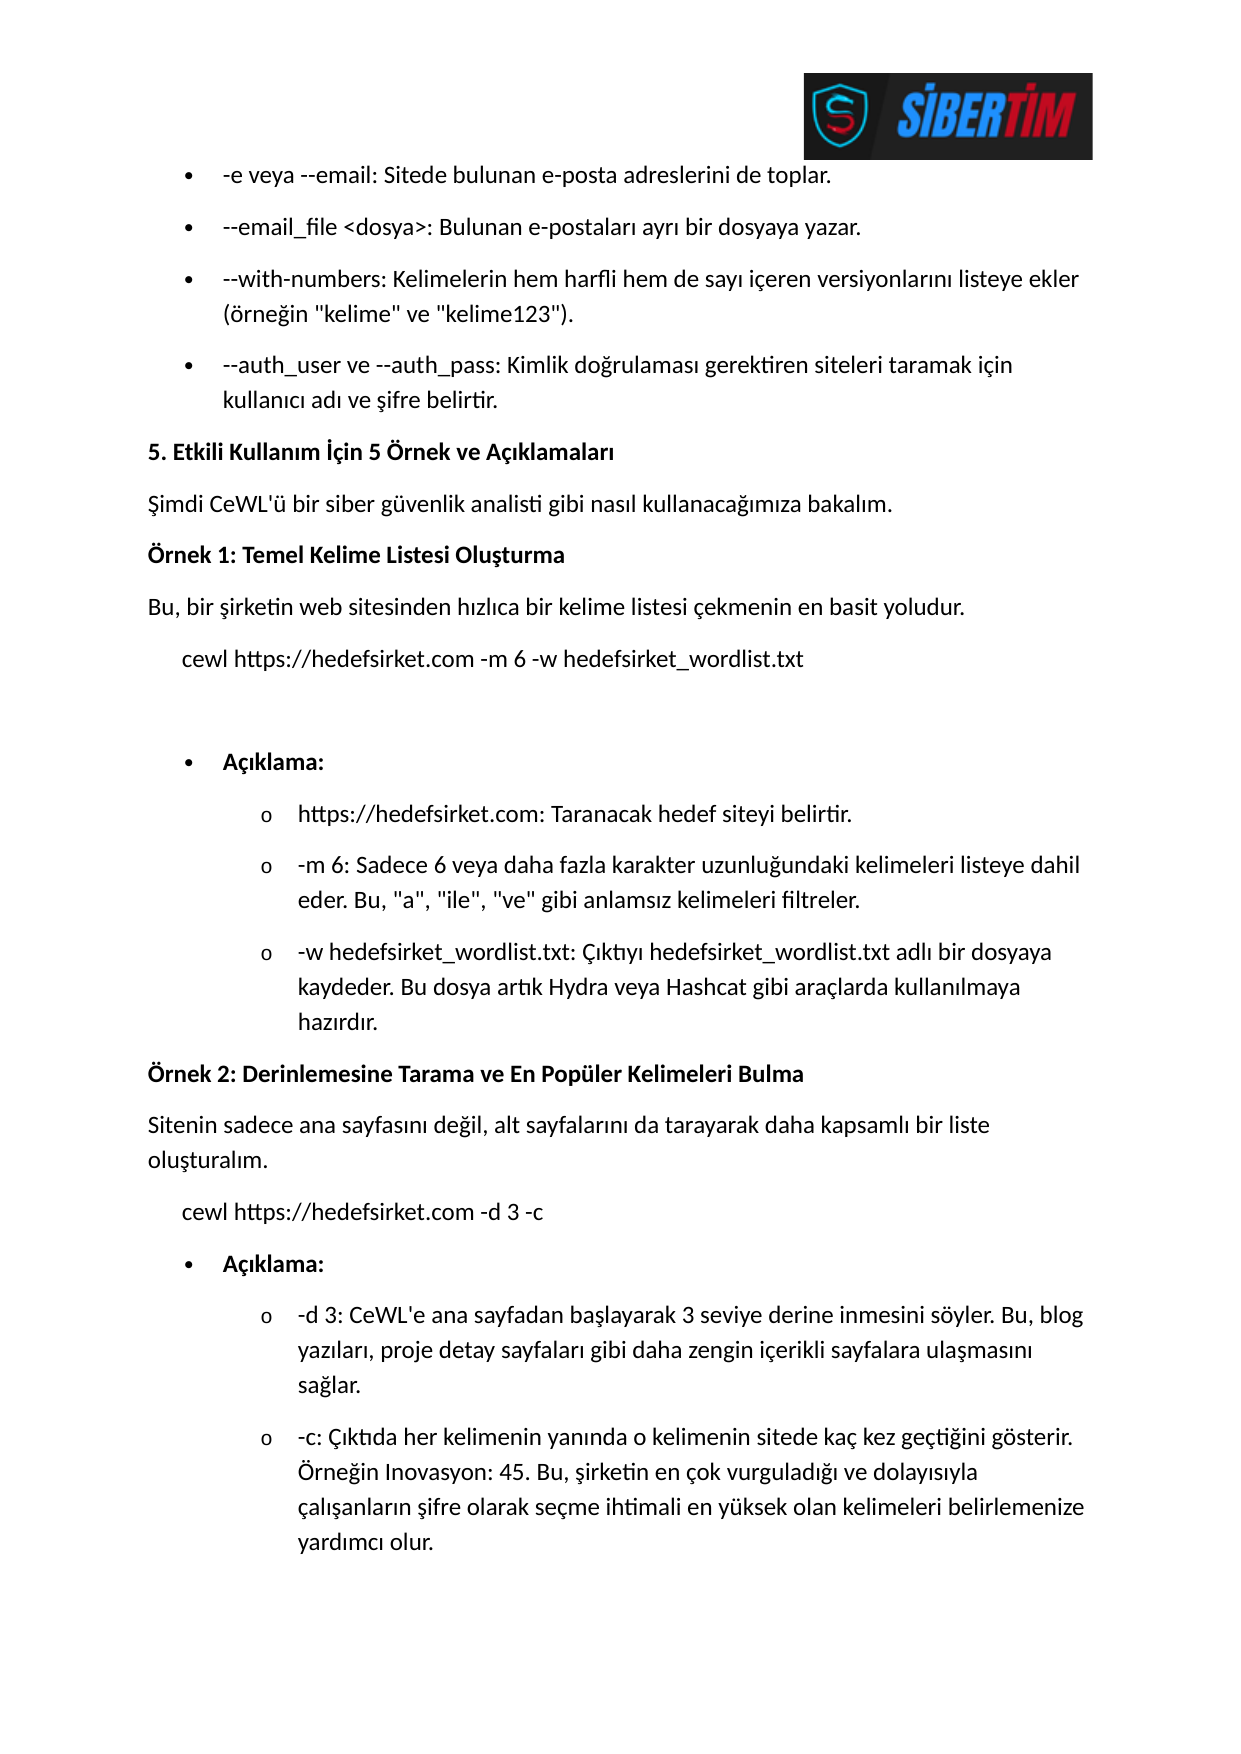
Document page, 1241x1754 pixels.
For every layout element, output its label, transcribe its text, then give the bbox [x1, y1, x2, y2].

list -w hedefsirket_wordlist.txt: Çıktıyı hedefsirket_wordlist.txt adlı bir dosyaya kaydeder. Bu dosya artık Hydra veya Hashcat gibi araçlarda kullanılmaya hazırdır. [260, 936, 1093, 1037]
text Örnek 1: Temel Kelime Listesi Oluşturma [148, 540, 1093, 570]
text cewl https://hedefsirket.com -m 6 -w hedefsirket_wordlist.txt [148, 643, 1093, 673]
list https://hedefsirket.com: Taranacak hedef siteyi belirtir. [260, 798, 1093, 828]
text 5. Etkili Kullanım İçin 5 Örnek ve Açıklamaları [148, 436, 1093, 467]
list -e veya --email: Sitede bulunan e-posta adreslerini de toplar. [185, 160, 1093, 190]
list Açıklama: [185, 1248, 1093, 1278]
list -d 3: CeWL'e ana sayfadan başlayarak 3 seviye derine inmesini söyler. Bu, blog yazıları, proje detay sayfaları gibi daha zengin içerikli sayfalara ulaşmasını sağlar. [260, 1300, 1093, 1400]
text cewl https://hedefsirket.com -d 3 -c [148, 1196, 1093, 1227]
list Açıklama: [185, 746, 1093, 777]
text Bu, bir şirketin web sitesinden hızlıca bir kelime listesi çekmenin en basit yoludur. [148, 591, 1093, 622]
picture [803, 73, 1093, 160]
list --auth_user ve --auth_pass: Kimlik doğrulaması gerektiren siteleri taramak için kullanıcı adı ve şifre belirtir. [185, 350, 1093, 415]
text Örnek 2: Derinlemesine Tarama ve En Popüler Kelimeleri Bulma [148, 1058, 1093, 1088]
list --with-numbers: Kelimelerin hem harfli hem de sayı içeren versiyonlarını listeye ekler (örneğin "kelime" ve "kelime123"). [185, 263, 1093, 328]
list -m 6: Sadece 6 veya daha fazla karakter uzunluğundaki kelimeleri listeye dahil eder. Bu, "a", "ile", "ve" gibi anlamsız kelimeleri filtreler. [260, 850, 1093, 915]
text Şimdi CeWL'ü bir siber güvenlik analisti gibi nasıl kullanacağımıza bakalım. [148, 488, 1093, 518]
list -c: Çıktıda her kelimenin yanında o kelimenin sitede kaç kez geçtiğini gösterir. Örneğin Inovasyon: 45. Bu, şirketin en çok vurguladığı ve dolayısıyla çalışanların şifre olarak seçme ihtimali en yüksek olan kelimeleri belirlemenize yardımcı olur. [260, 1421, 1093, 1557]
list --email_file <dosya>: Bulunan e-postaları ayrı bir dosyaya yazar. [185, 211, 1093, 242]
text Sitenin sadece ana sayfasını değil, alt sayfalarını da tarayarak daha kapsamlı bir liste oluşturalım. [148, 1110, 1093, 1175]
